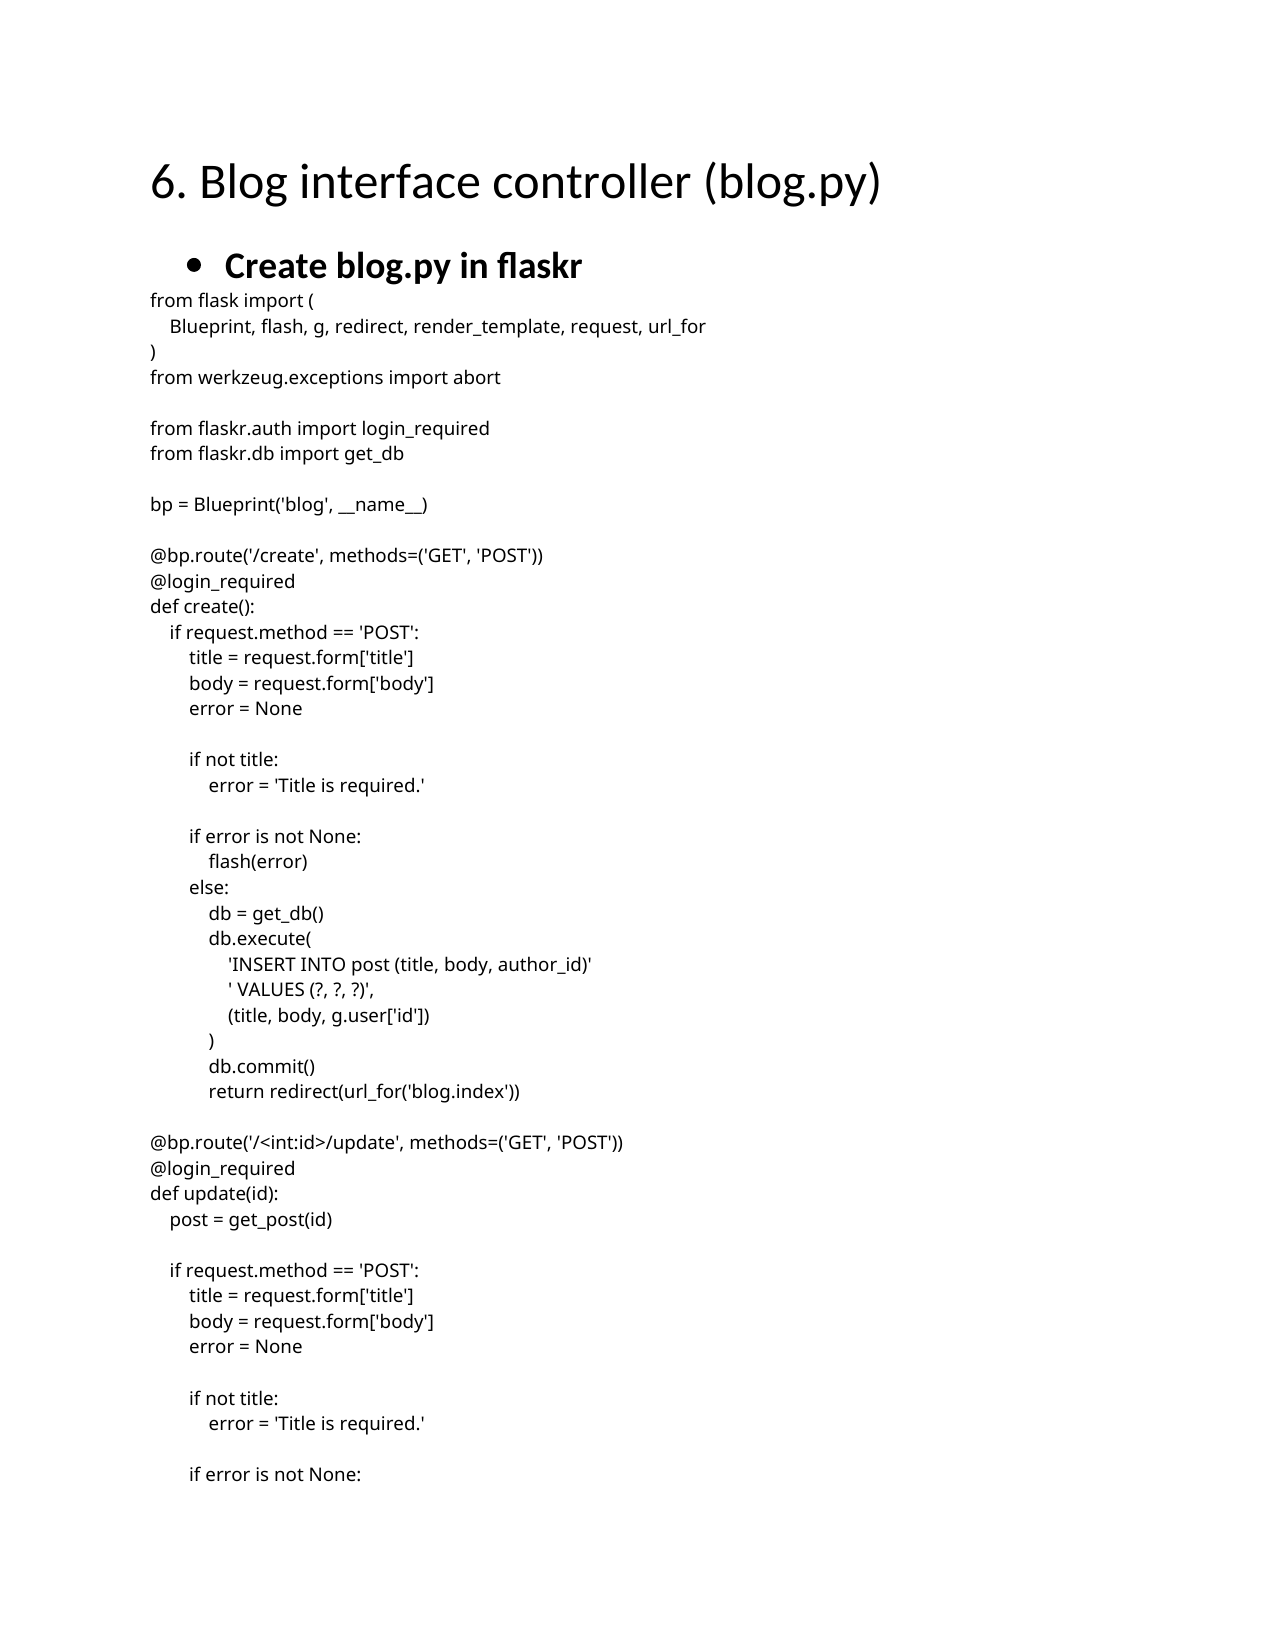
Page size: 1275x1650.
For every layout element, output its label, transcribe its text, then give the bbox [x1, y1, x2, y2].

text db.execute( [150, 925, 1125, 951]
text @login_required [150, 568, 1125, 594]
text @bp.route('/<int:id>/update', methods=('GET', 'POST')) [150, 1129, 1125, 1155]
text if request.method == 'POST': [150, 619, 1125, 645]
text flash(error) [150, 849, 1125, 874]
text post = get_post(id) [150, 1206, 1125, 1232]
text 6. Blog interface controller (blog.py) [150, 150, 1125, 211]
text from flaskr.db import get_db [150, 441, 1125, 466]
list Create blog.py in flaskr [187, 242, 1125, 287]
text ) [150, 338, 1125, 364]
text error = 'Title is required.' [150, 772, 1125, 798]
text (title, body, g.user['id']) [150, 1002, 1125, 1027]
text from flask import ( [150, 287, 1125, 313]
text if not title: [150, 1385, 1125, 1410]
text body = request.form['body'] [150, 1308, 1125, 1334]
text 'INSERT INTO post (title, body, author_id)' [150, 951, 1125, 976]
text @bp.route('/create', methods=('GET', 'POST')) [150, 543, 1125, 568]
text title = request.form['title'] [150, 1283, 1125, 1308]
text error = None [150, 696, 1125, 721]
text error = None [150, 1334, 1125, 1359]
text body = request.form['body'] [150, 670, 1125, 696]
text def update(id): [150, 1181, 1125, 1206]
text ) [150, 1027, 1125, 1053]
text bp = Blueprint('blog', __name__) [150, 492, 1125, 517]
text def create(): [150, 594, 1125, 619]
text if request.method == 'POST': [150, 1257, 1125, 1283]
text ' VALUES (?, ?, ?)', [150, 976, 1125, 1002]
text title = request.form['title'] [150, 645, 1125, 670]
text if error is not None: [150, 823, 1125, 849]
text db = get_db() [150, 900, 1125, 925]
text if error is not None: [150, 1461, 1125, 1487]
text @login_required [150, 1155, 1125, 1181]
text from flaskr.auth import login_required [150, 415, 1125, 441]
text if not title: [150, 747, 1125, 772]
text Blueprint, flash, g, redirect, render_template, request, url_for [150, 313, 1125, 338]
text else: [150, 874, 1125, 900]
text return redirect(url_for('blog.index')) [150, 1078, 1125, 1104]
text from werkzeug.exceptions import abort [150, 364, 1125, 389]
text db.commit() [150, 1053, 1125, 1078]
text error = 'Title is required.' [150, 1410, 1125, 1436]
